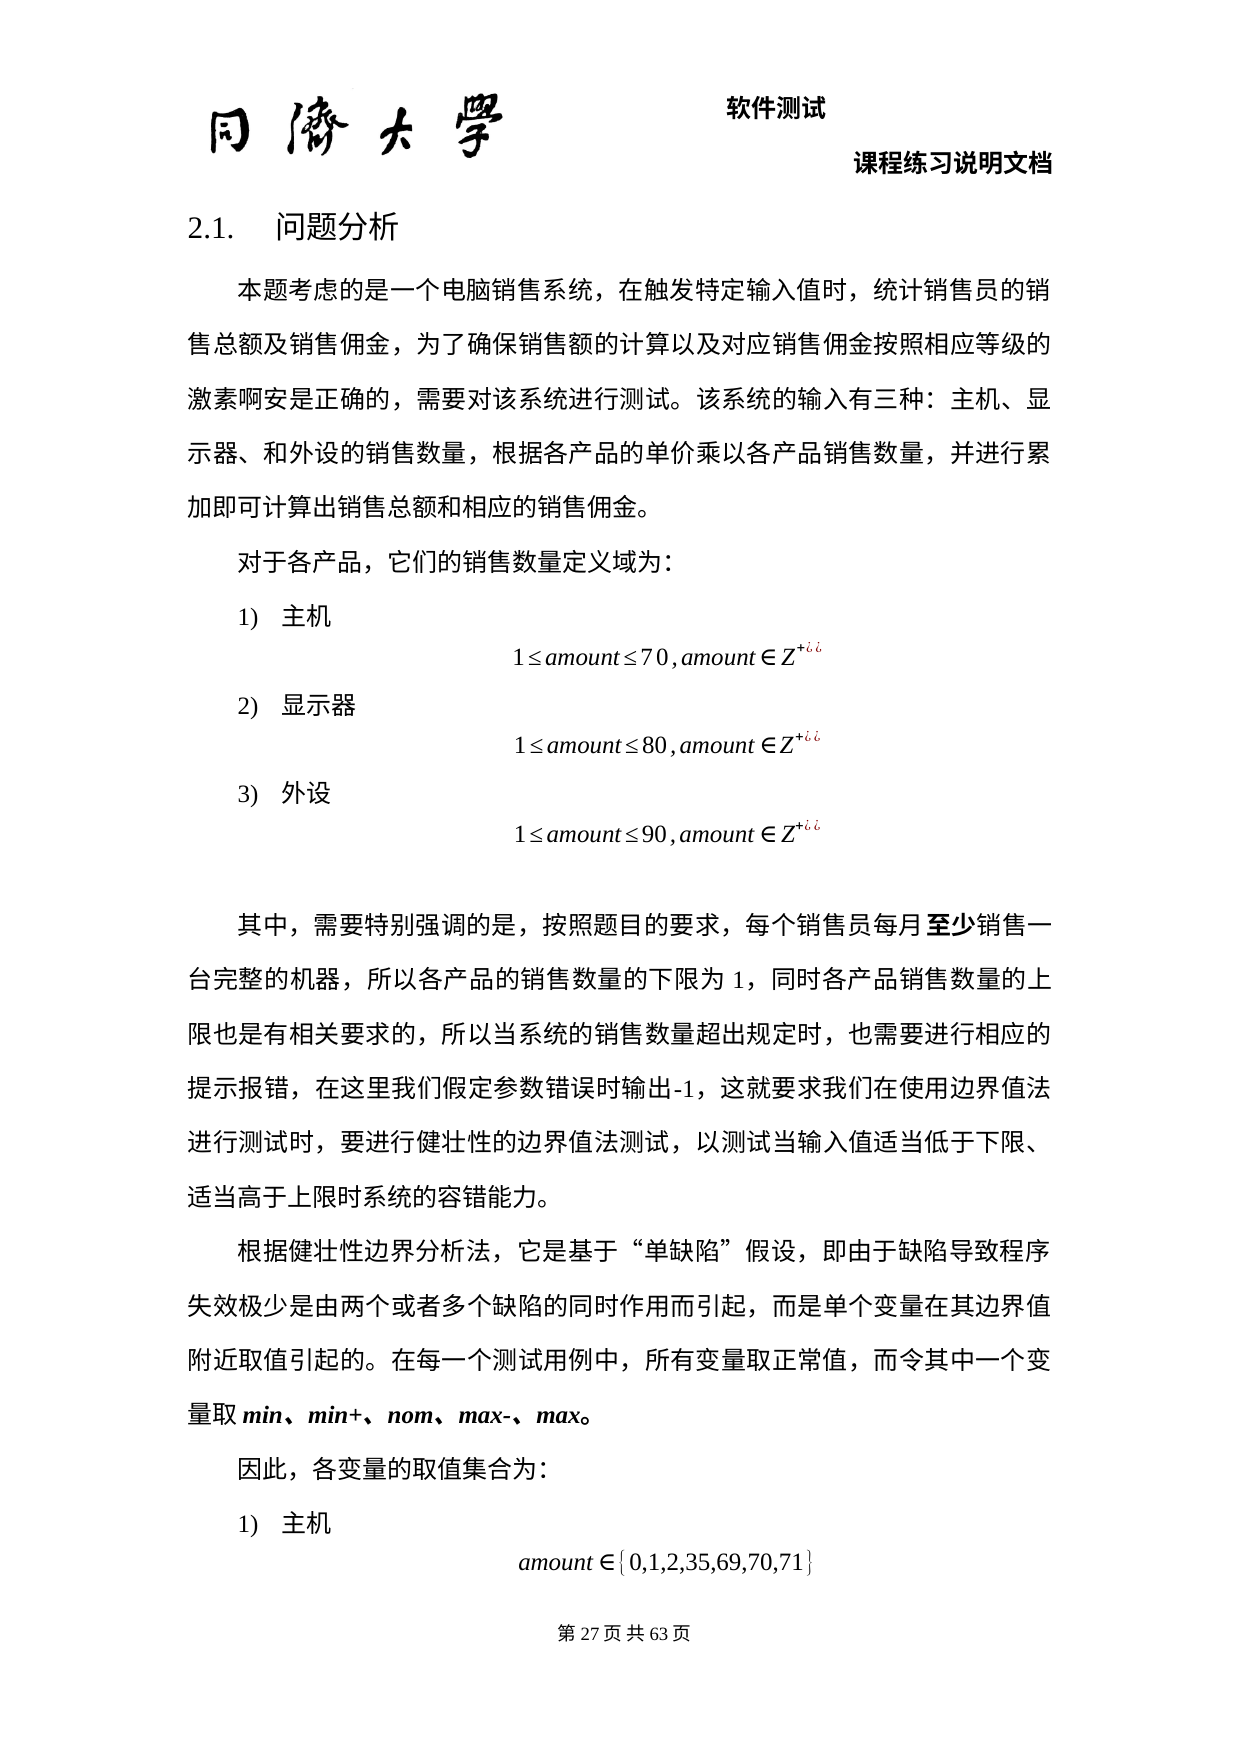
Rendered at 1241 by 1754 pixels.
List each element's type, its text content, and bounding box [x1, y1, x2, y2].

picture [188, 86, 520, 165]
list 外设 [237, 774, 1053, 810]
subtitle 问题分析 [187, 203, 1053, 248]
list 主机 [237, 1503, 1053, 1540]
text 因此，各变量的取值集合为： [187, 1449, 1053, 1485]
list 显示器 [237, 685, 1053, 721]
text 本题考虑的是一个电脑销售系统，在触发特定输入值时，统计销售员的销售总额及销售佣金，为了确保销售额的计算以及对应销售佣金按照相应等级的激素啊安是正确的，需要对该系统进行测试。该系统的输入有三种：主机、显示器、和外设的销售数量，根据各产品的单价乘以各产品销售数量，并进行累加即可计算出销售总额和相应的销售佣金。 [187, 270, 1053, 524]
list 主机 [237, 597, 1053, 633]
text 根据健壮性边界分析法，它是基于“单缺陷”假设，即由于缺陷导致程序失效极少是由两个或者多个缺陷的同时作用而引起，而是单个变量在其边界值附近取值引起的。在每一个测试用例中，所有变量取正常值，而令其中一个变量取min、min+、nom、max-、max。 [187, 1232, 1053, 1431]
text 对于各产品，它们的销售数量定义域为： [187, 542, 1053, 578]
text 其中，需要特别强调的是，按照题目的要求，每个销售员每月至少销售一台完整的机器，所以各产品的销售数量的下限为1，同时各产品销售数量的上限也是有相关要求的，所以当系统的销售数量超出规定时，也需要进行相应的提示报错，在这里我们假定参数错误时输出-1，这就要求我们在使用边界值法进行测试时，要进行健壮性的边界值法测试，以测试当输入值适当低于下限、适当高于上限时系统的容错能力。 [187, 905, 1053, 1213]
